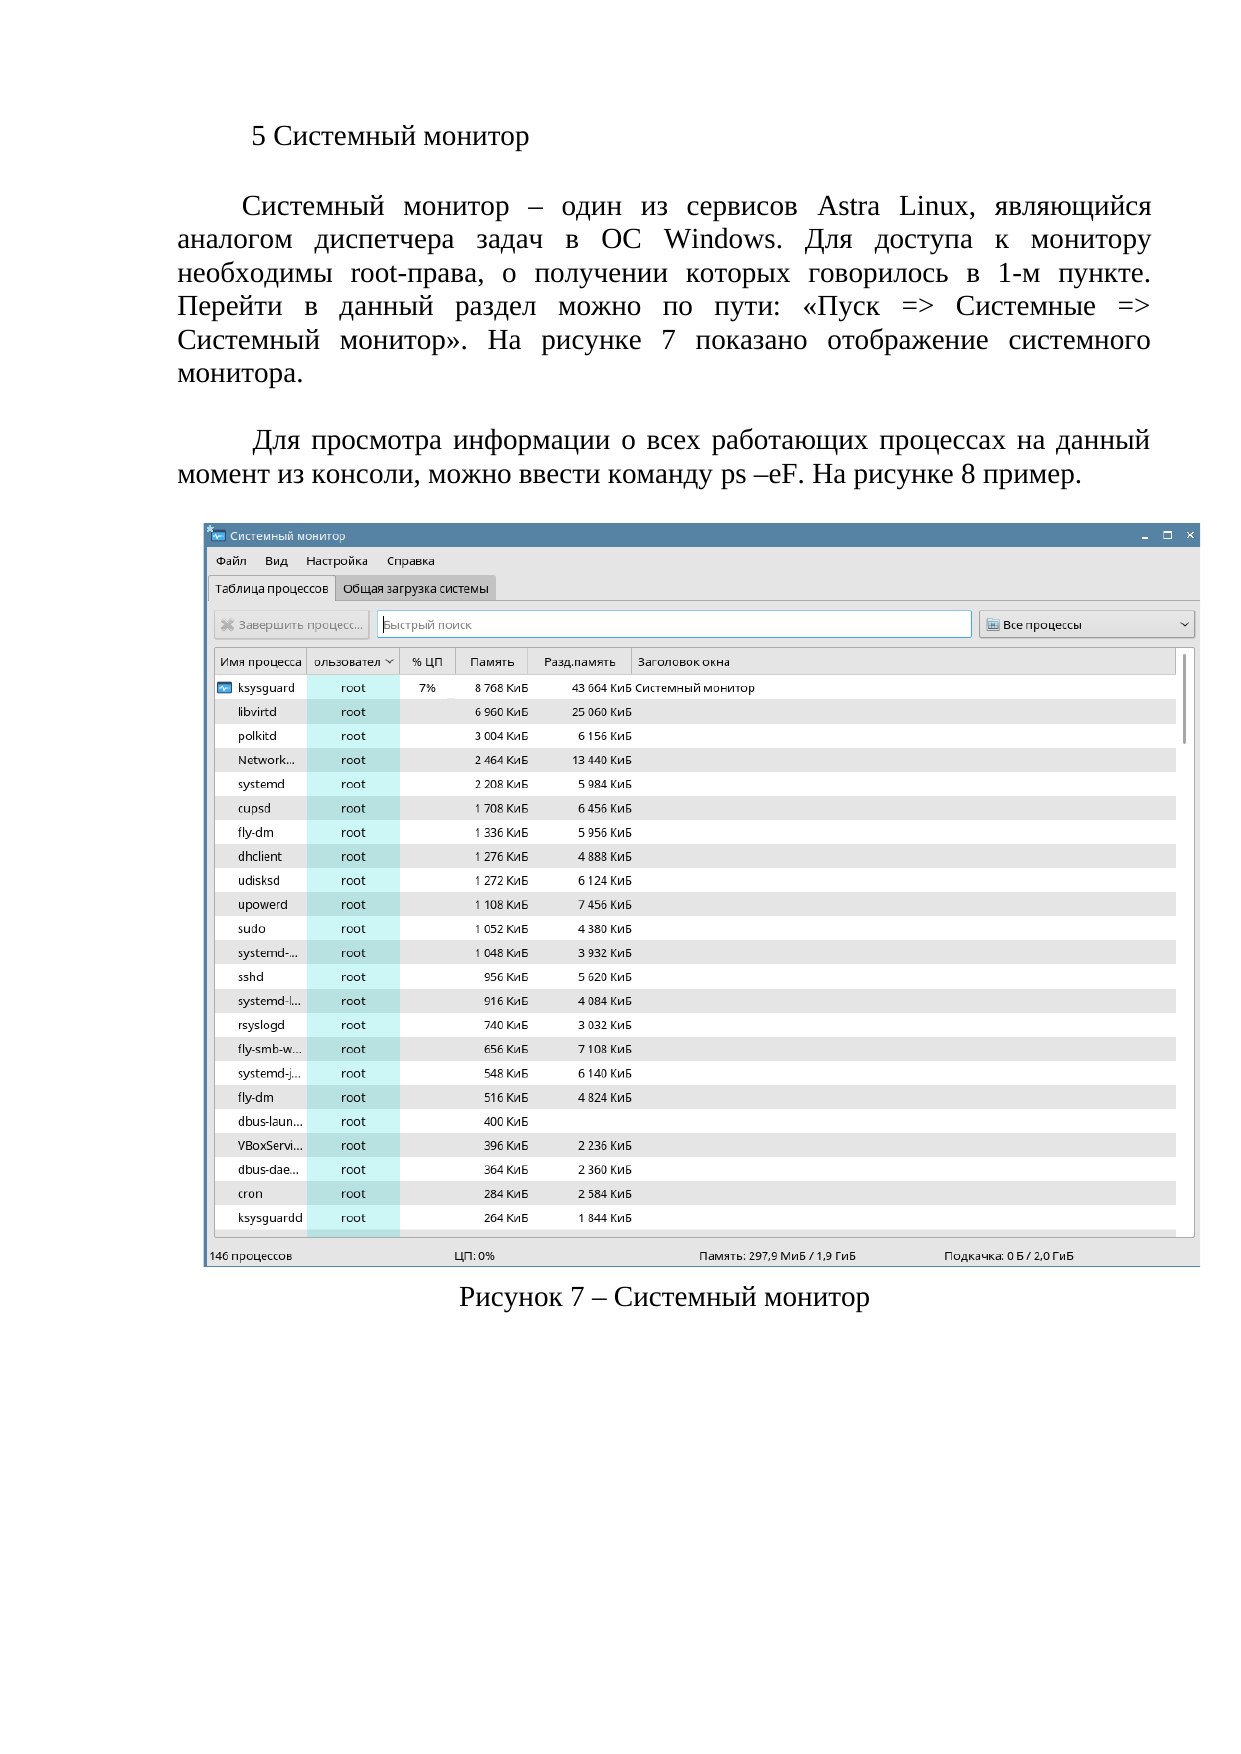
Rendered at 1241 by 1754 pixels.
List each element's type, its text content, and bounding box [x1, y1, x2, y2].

list Системный монитор [251, 118, 1163, 152]
text Системный монитор – один из сервисов Astra Linux, являющийся аналогом диспетчера задач в OC Windows. Для доступа к монитору необходимы root-права, о получении которых говорилось в 1-м пункте. Перейти в данный раздел можно по пути: «Пуск => Системные => Системный монитор». На рисунке 7 показано отображение системного монитора. [177, 188, 1152, 389]
text Рисунок 7 – Системный монитор [197, 1279, 1132, 1313]
picture [203, 523, 1201, 1267]
text Для просмотра информации о всех работающих процессах на данный момент из консоли, можно ввести команду ps –eF. На рисунке 8 пример. [177, 422, 1152, 489]
